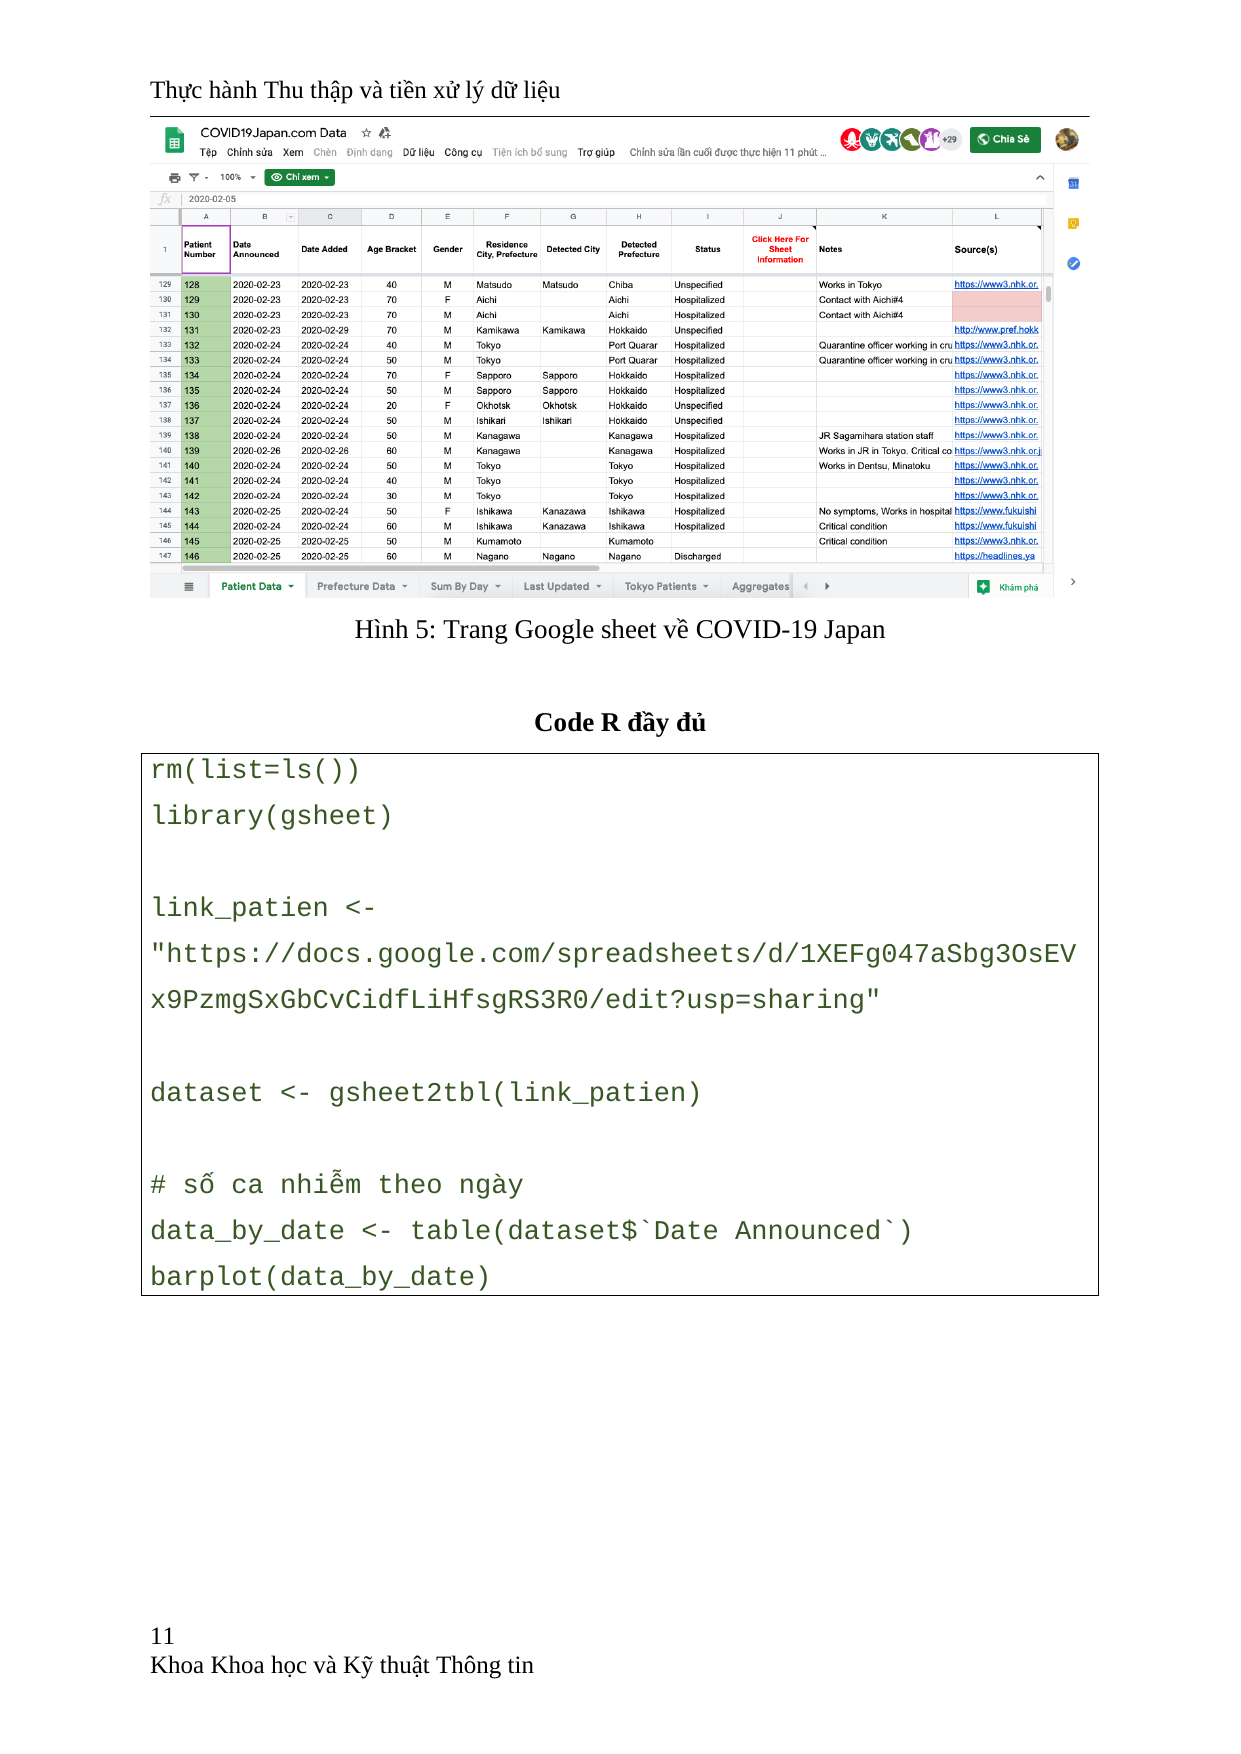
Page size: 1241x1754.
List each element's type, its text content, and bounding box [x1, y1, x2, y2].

text Code R đầy đủ [150, 706, 1090, 737]
text Hình 5: Trang Google sheet về COVID-19 Japan [150, 613, 1090, 644]
picture [150, 116, 1090, 598]
text library(gsheet) [142, 799, 1098, 833]
text rm(list=ls()) [142, 754, 1098, 787]
text dataset <- gsheet2tbl(link_patien) [142, 1075, 1098, 1109]
text link_patien <- "https://docs.google.com/spreadsheets/d/1XEFg047aSbg3OsEVx9PzmgSxGbCvCidfLiHfsgRS3R0/edit?usp=sharing" [142, 891, 1098, 1017]
text # số ca nhiễm theo ngày [142, 1167, 1098, 1201]
text barplot(data_by_date) [142, 1259, 1098, 1295]
text data_by_date <- table(dataset$`Date Announced`) [142, 1213, 1098, 1247]
